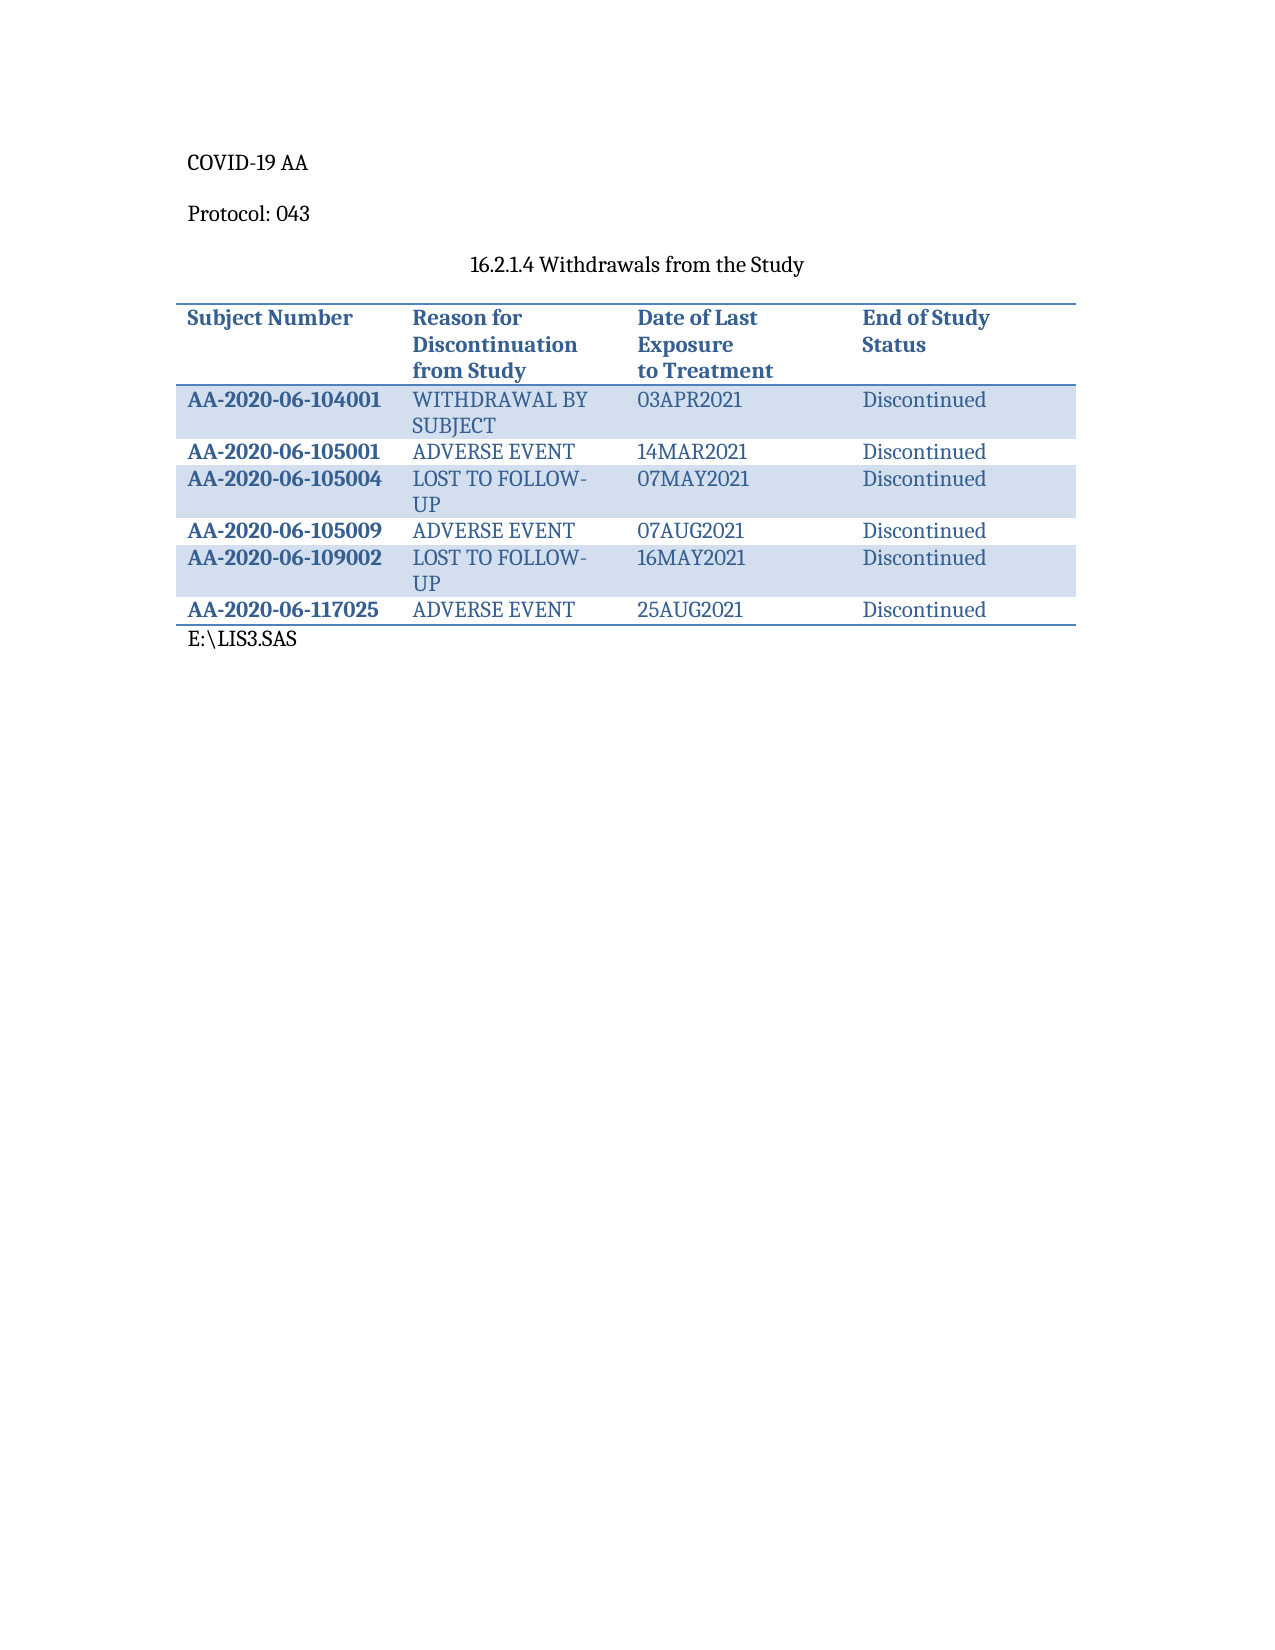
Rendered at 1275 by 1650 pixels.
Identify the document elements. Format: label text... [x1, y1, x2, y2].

table_cell Discontinued [851, 545, 1076, 597]
table_cell ADVERSE EVENT [401, 439, 626, 465]
table_cell Discontinued [851, 465, 1076, 518]
table_cell 16MAY2021 [626, 545, 851, 597]
table_cell ADVERSE EVENT [401, 518, 626, 544]
table_cell Discontinued [851, 439, 1076, 465]
table_cell Discontinued [851, 597, 1076, 623]
table_cell AA-2020-06-117025 [176, 597, 401, 623]
table_header End of Study Status [851, 305, 1076, 384]
table_header Subject Number [176, 305, 401, 384]
table_cell WITHDRAWAL BY SUBJECT [401, 386, 626, 439]
table_cell 25AUG2021 [626, 597, 851, 623]
text Protocol: 043 [187, 201, 1087, 227]
table_cell 07AUG2021 [626, 518, 851, 544]
table_cell 07MAY2021 [626, 465, 851, 518]
table_cell AA-2020-06-109002 [176, 545, 401, 597]
table_cell AA-2020-06-105004 [176, 465, 401, 518]
text COVID-19 AA [187, 150, 1087, 176]
table_cell Discontinued [851, 386, 1076, 439]
table_cell AA-2020-06-105009 [176, 518, 401, 544]
table_cell 03APR2021 [626, 386, 851, 439]
table_cell AA-2020-06-105001 [176, 439, 401, 465]
table_header Reason for Discontinuation from Study [401, 305, 626, 384]
table_cell LOST TO FOLLOW-UP [401, 545, 626, 597]
table_header Date of Last Exposure to Treatment [626, 305, 851, 384]
table_cell Discontinued [851, 518, 1076, 544]
table_cell AA-2020-06-104001 [176, 386, 401, 439]
table_cell LOST TO FOLLOW-UP [401, 465, 626, 518]
table_cell 14MAR2021 [626, 439, 851, 465]
text E:\LIS3.SAS [187, 626, 1087, 652]
table_cell ADVERSE EVENT [401, 597, 626, 623]
text 16.2.1.4 Withdrawals from the Study [187, 252, 1087, 278]
